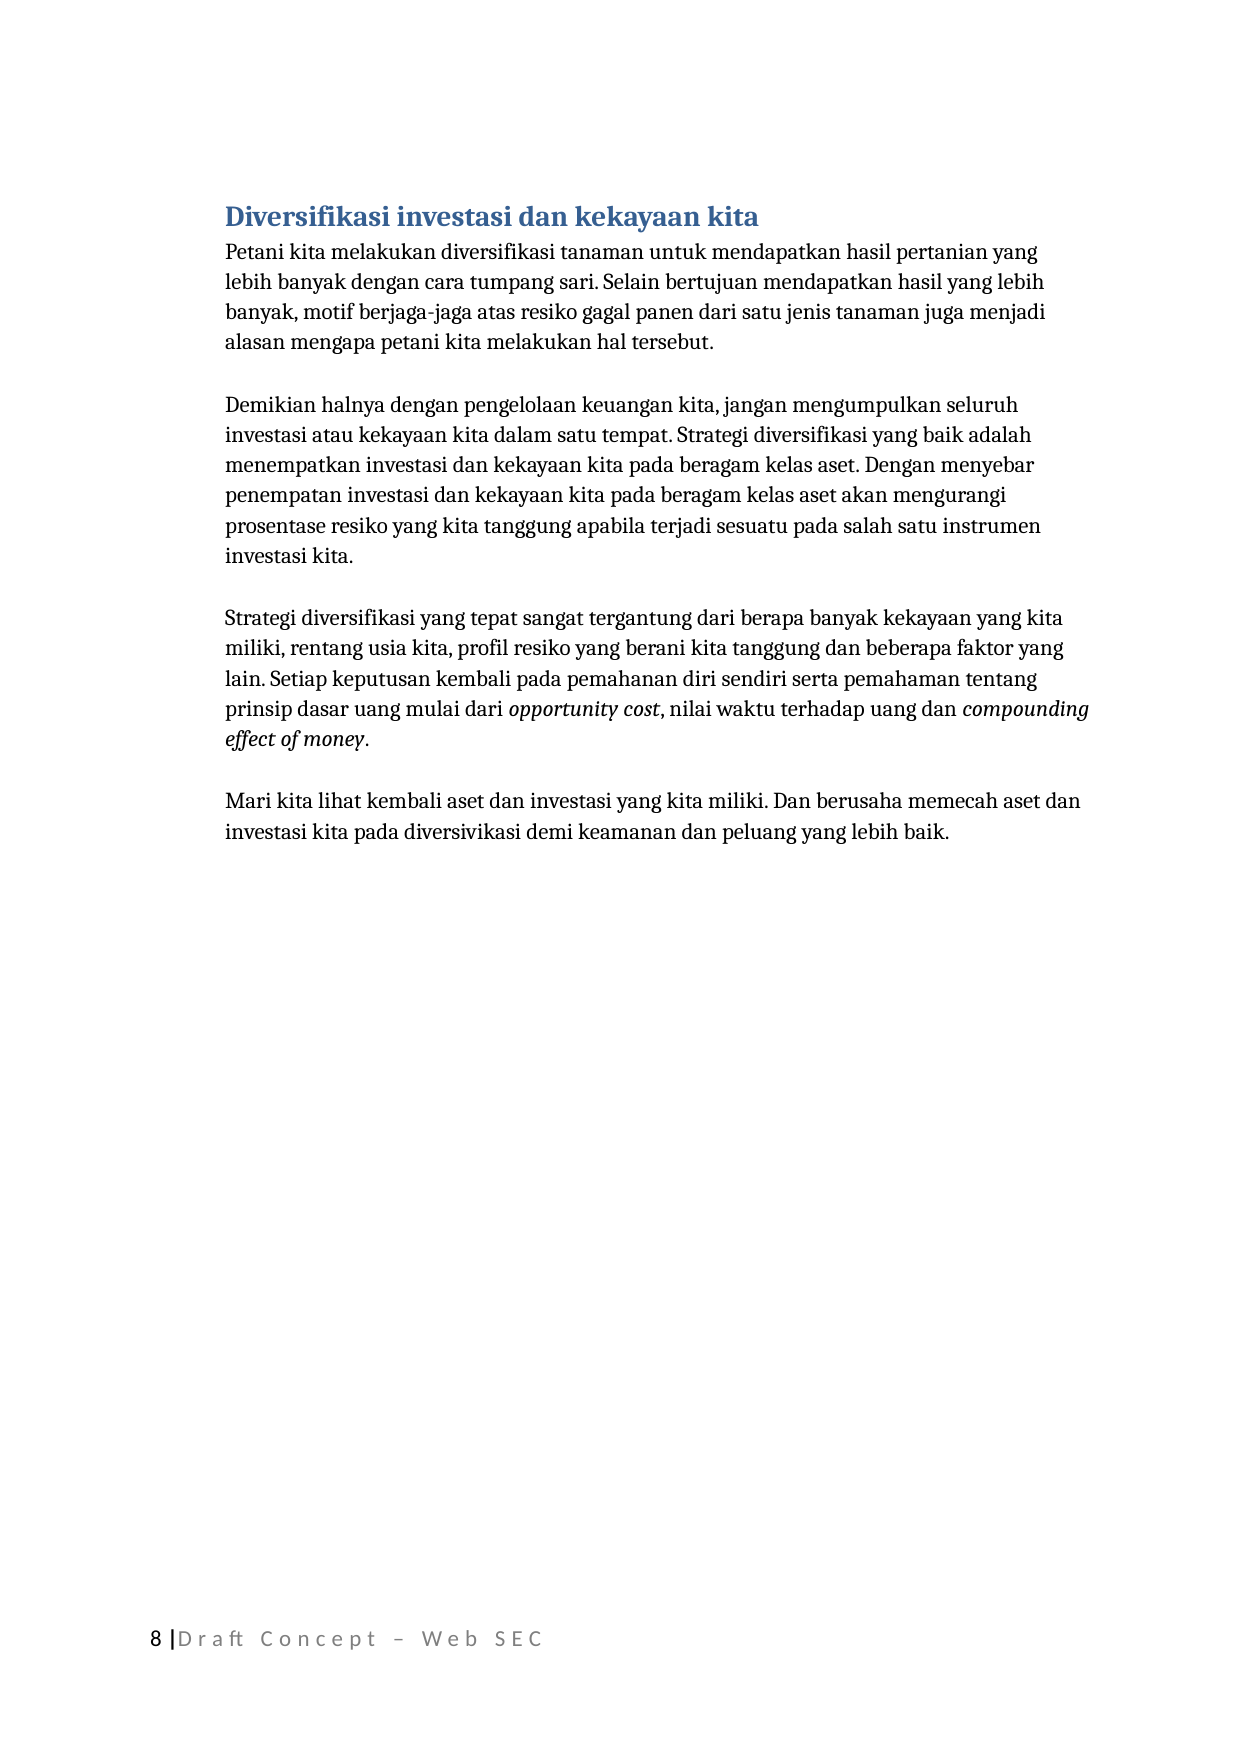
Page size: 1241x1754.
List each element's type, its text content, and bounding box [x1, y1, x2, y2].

table_header Diversifikasi investasi dan kekayaan kita Petani kita melakukan diversifikasi tanaman untuk mendapatkan hasil pertanian yang lebih banyak dengan cara tumpang sari. Selain bertujuan mendapatkan hasil yang lebih banyak, motif berjaga-jaga atas resiko gagal panen dari satu jenis tanaman juga menjadi alasan mengapa petani kita melakukan hal tersebut. Demikian halnya dengan pengelolaan keuangan kita, jangan mengumpulkan seluruh investasi atau kekayaan kita dalam satu tempat. Strategi diversifikasi yang baik adalah menempatkan investasi dan kekayaan kita pada beragam kelas aset. Dengan menyebar penempatan investasi dan kekayaan kita pada beragam kelas aset akan mengurangi prosentase resiko yang kita tanggung apabila terjadi sesuatu pada salah satu instrumen investasi kita. Strategi diversifikasi yang tepat sangat tergantung dari berapa banyak kekayaan yang kita miliki, rentang usia kita, profil resiko yang berani kita tanggung dan beberapa faktor yang lain. Setiap keputusan kembali pada pemahanan diri sendiri serta pemahaman tentang prinsip dasar uang mulai dari opportunity cost, nilai waktu terhadap uang dan compounding effect of money. Mari kita lihat kembali aset dan investasi yang kita miliki. Dan berusaha memecah aset dan investasi kita pada diversivikasi demi keamanan dan peluang yang lebih baik. [214, 150, 1101, 901]
